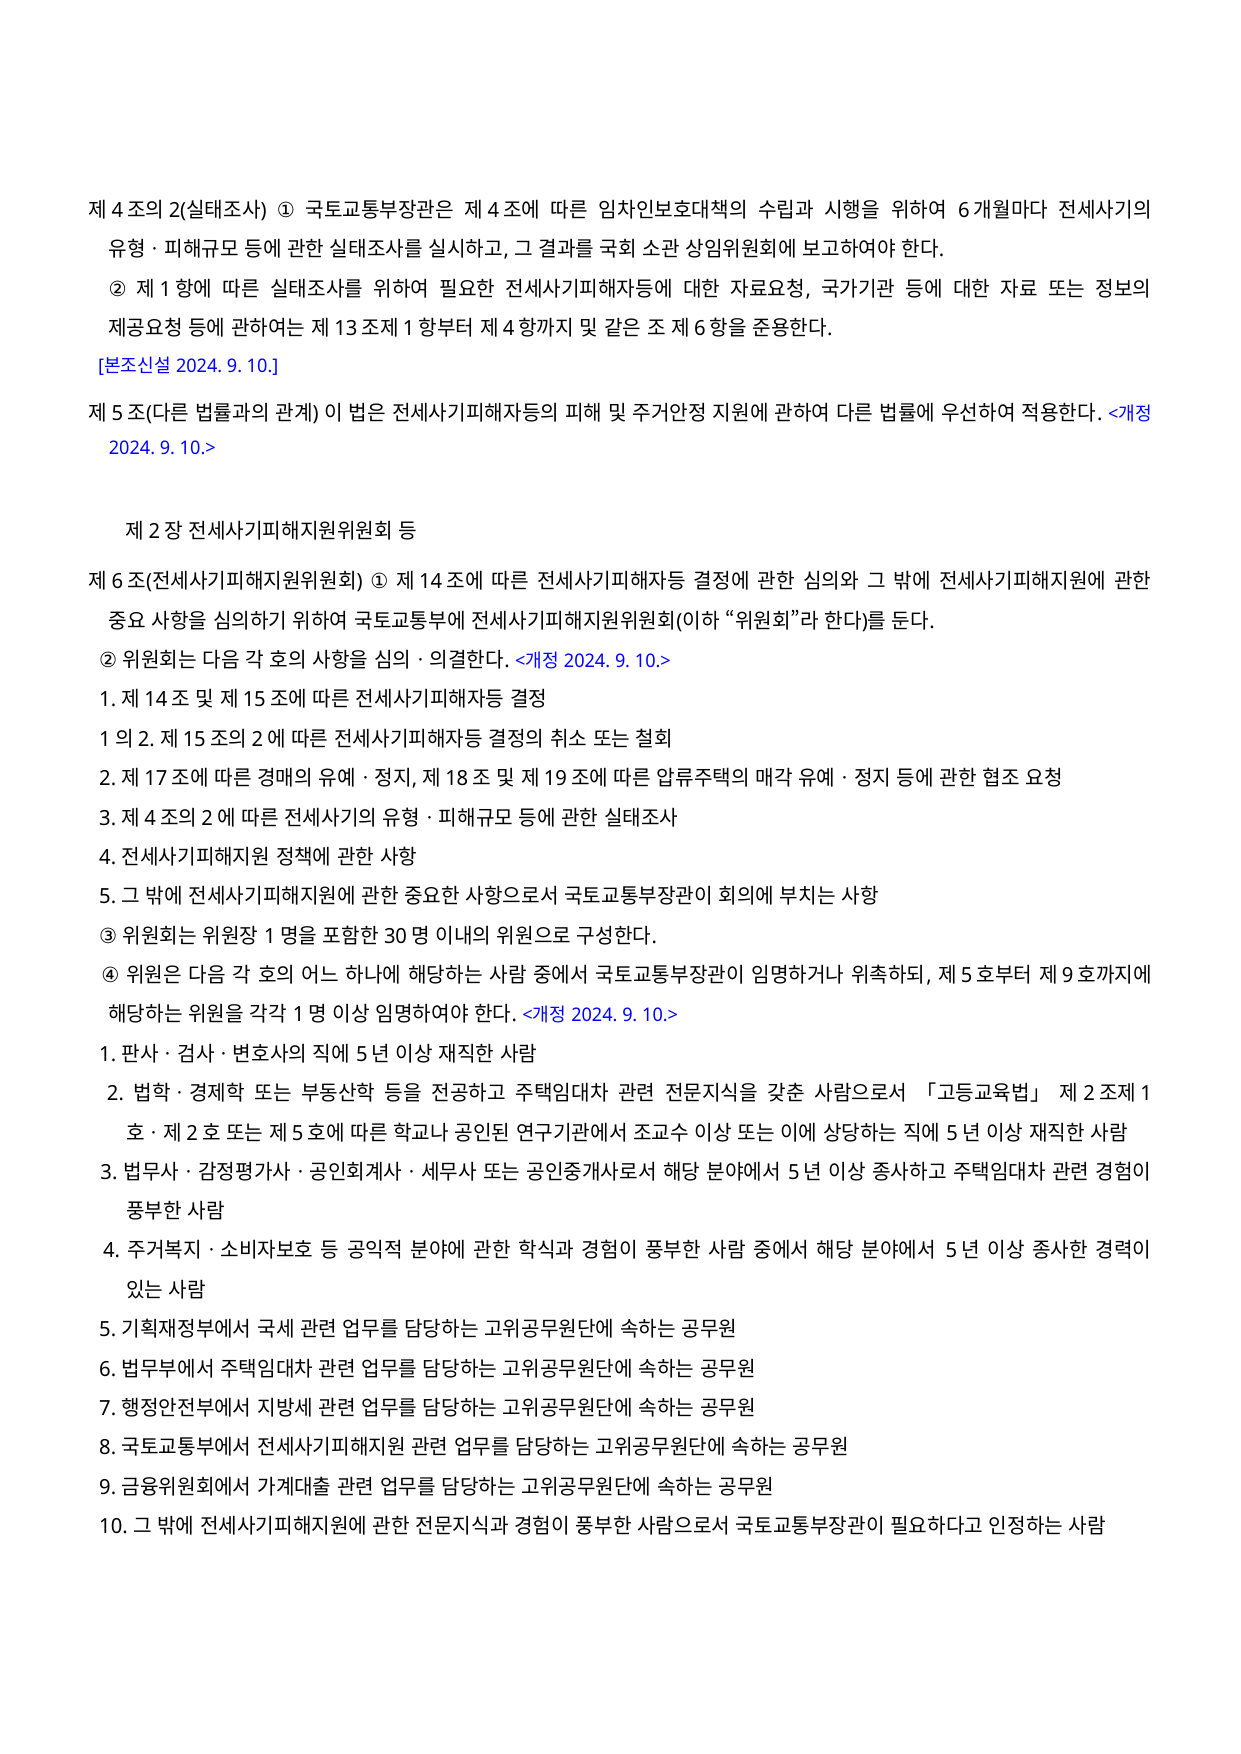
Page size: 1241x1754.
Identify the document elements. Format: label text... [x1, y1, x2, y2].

text 9. 금융위원회에서 가계대출 관련 업무를 담당하는 고위공무원단에 속하는 공무원 [88, 1470, 1152, 1500]
text 3. 제4조의2에 따른 전세사기의 유형ㆍ피해규모 등에 관한 실태조사 [88, 801, 1152, 831]
text 3. 법무사ㆍ감정평가사ㆍ공인회계사ㆍ세무사 또는 공인중개사로서 해당 분야에서 5년 이상 종사하고 주택임대차 관련 경험이 풍부한 사람 [88, 1155, 1152, 1225]
text 제6조(전세사기피해지원위원회) ① 제14조에 따른 전세사기피해자등 결정에 관한 심의와 그 밖에 전세사기피해지원에 관한 중요 사항을 심의하기 위하여 국토교통부에 전세사기피해지원위원회(이하 “위원회”라 한다)를 둔다. [88, 564, 1152, 634]
text 7. 행정안전부에서 지방세 관련 업무를 담당하는 고위공무원단에 속하는 공무원 [88, 1391, 1152, 1421]
text 5. 기획재정부에서 국세 관련 업무를 담당하는 고위공무원단에 속하는 공무원 [88, 1312, 1152, 1343]
text 6. 법무부에서 주택임대차 관련 업무를 담당하는 고위공무원단에 속하는 공무원 [88, 1352, 1152, 1382]
text ② 위원회는 다음 각 호의 사항을 심의ㆍ의결한다. <개정 2024. 9. 10.> [88, 643, 1152, 673]
text 1. 판사ㆍ검사ㆍ변호사의 직에 5년 이상 재직한 사람 [88, 1037, 1152, 1067]
text 4. 주거복지ㆍ소비자보호 등 공익적 분야에 관한 학식과 경험이 풍부한 사람 중에서 해당 분야에서 5년 이상 종사한 경력이 있는 사람 [88, 1234, 1152, 1303]
text ② 제1항에 따른 실태조사를 위하여 필요한 전세사기피해자등에 대한 자료요청, 국가기관 등에 대한 자료 또는 정보의 제공요청 등에 관하여는 제13조제1항부터 제4항까지 및 같은 조 제6항을 준용한다. [88, 272, 1152, 342]
text 제4조의2(실태조사) ① 국토교통부장관은 제4조에 따른 임차인보호대책의 수립과 시행을 위하여 6개월마다 전세사기의 유형ㆍ피해규모 등에 관한 실태조사를 실시하고, 그 결과를 국회 소관 상임위원회에 보고하여야 한다. [88, 193, 1152, 263]
text 5. 그 밖에 전세사기피해지원에 관한 중요한 사항으로서 국토교통부장관이 회의에 부치는 사항 [88, 879, 1152, 910]
text ③ 위원회는 위원장 1명을 포함한 30명 이내의 위원으로 구성한다. [88, 919, 1152, 949]
text 제5조(다른 법률과의 관계) 이 법은 전세사기피해자등의 피해 및 주거안정 지원에 관하여 다른 법률에 우선하여 적용한다. <개정 2024. 9. 10.> [88, 396, 1152, 460]
text 1. 제14조 및 제15조에 따른 전세사기피해자등 결정 [88, 683, 1152, 713]
text [본조신설 2024. 9. 10.] [88, 351, 1152, 378]
text 4. 전세사기피해지원 정책에 관한 사항 [88, 840, 1152, 870]
text 2. 법학ㆍ경제학 또는 부동산학 등을 전공하고 주택임대차 관련 전문지식을 갖춘 사람으로서 「고등교육법」 제2조제1호ㆍ제2호 또는 제5호에 따른 학교나 공인된 연구기관에서 조교수 이상 또는 이에 상당하는 직에 5년 이상 재직한 사람 [88, 1076, 1152, 1146]
text 1의2. 제15조의2에 따른 전세사기피해자등 결정의 취소 또는 철회 [88, 722, 1152, 752]
text 8. 국토교통부에서 전세사기피해지원 관련 업무를 담당하는 고위공무원단에 속하는 공무원 [88, 1431, 1152, 1461]
text 10. 그 밖에 전세사기피해지원에 관한 전문지식과 경험이 풍부한 사람으로서 국토교통부장관이 필요하다고 인정하는 사람 [88, 1509, 1152, 1539]
text ④ 위원은 다음 각 호의 어느 하나에 해당하는 사람 중에서 국토교통부장관이 임명하거나 위촉하되, 제5호부터 제9호까지에 해당하는 위원을 각각 1명 이상 임명하여야 한다. <개정 2024. 9. 10.> [88, 958, 1152, 1028]
text 2. 제17조에 따른 경매의 유예ㆍ정지, 제18조 및 제19조에 따른 압류주택의 매각 유예ㆍ정지 등에 관한 협조 요청 [88, 761, 1152, 792]
text 제2장 전세사기피해지원위원회 등 [88, 515, 1152, 545]
